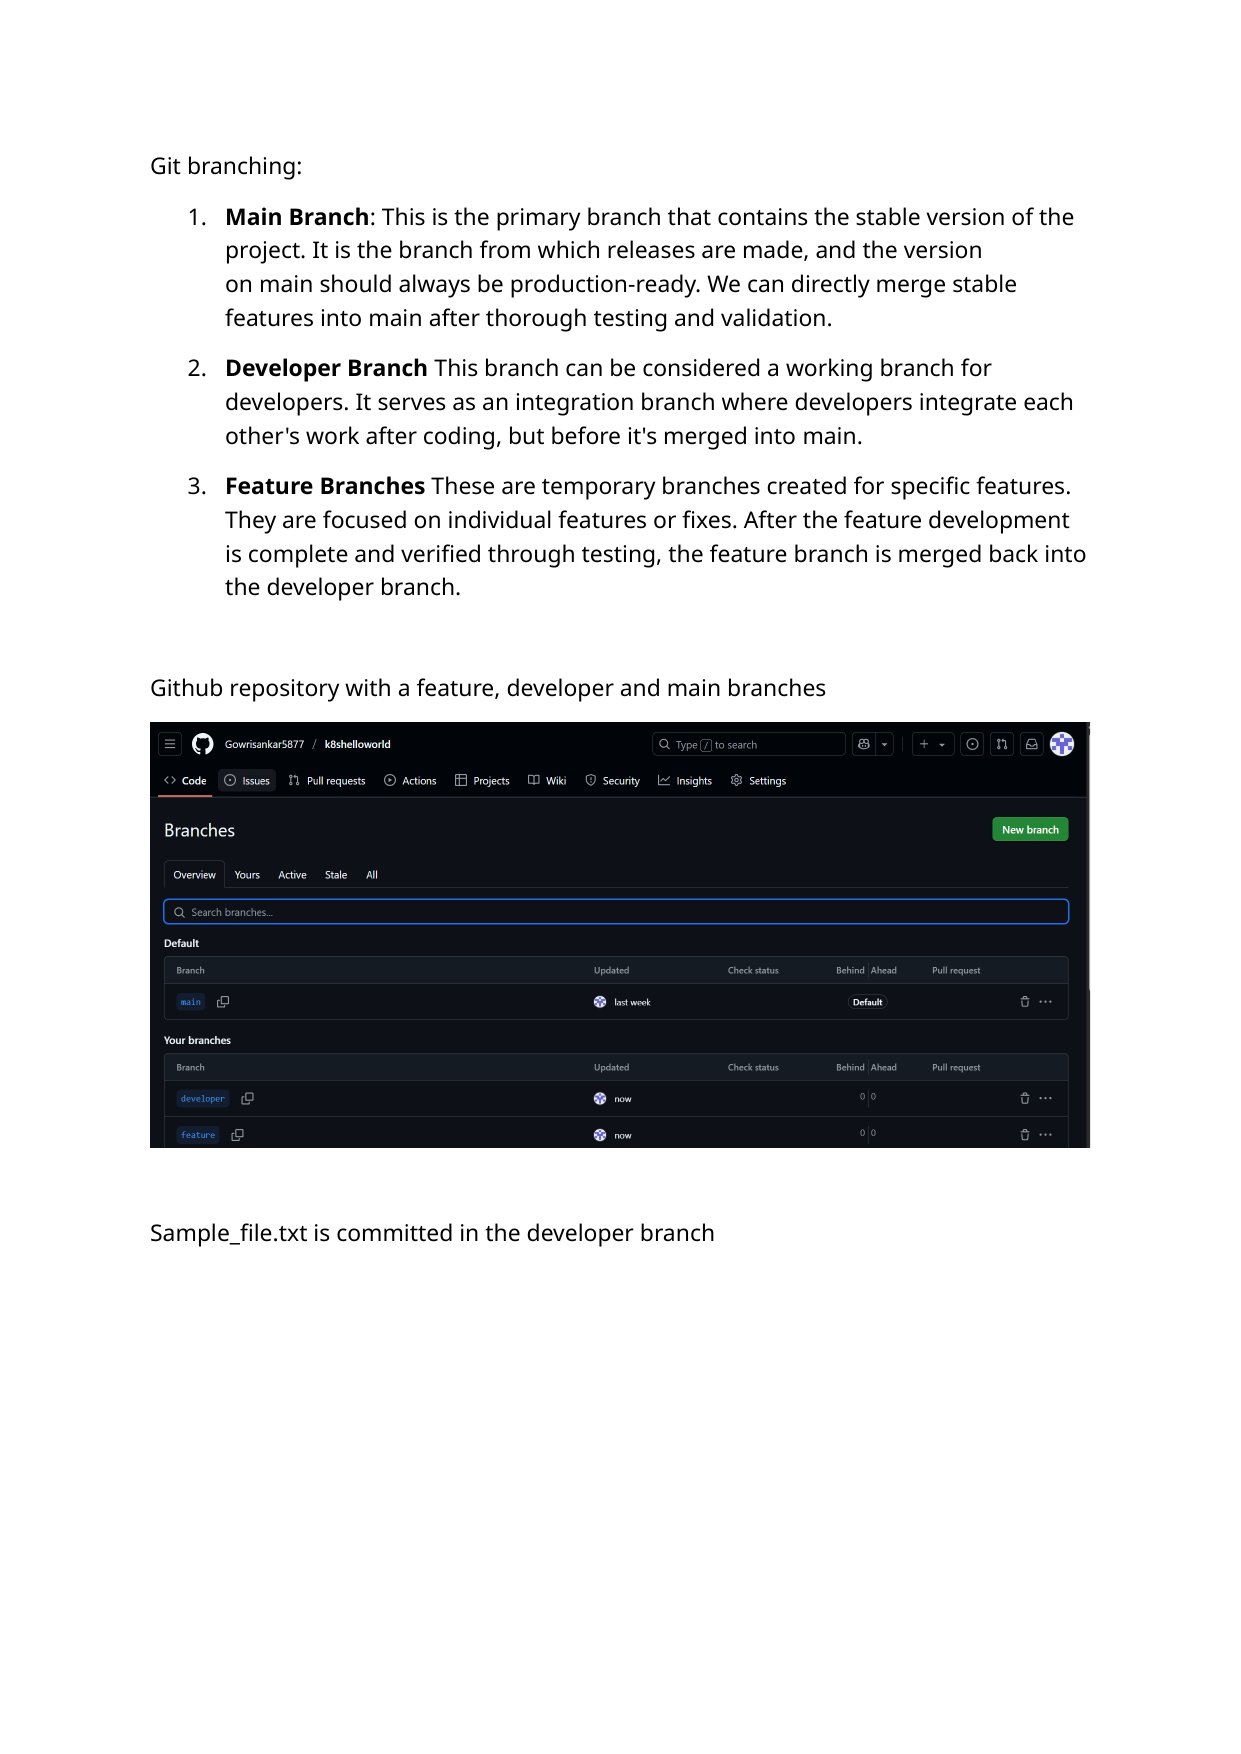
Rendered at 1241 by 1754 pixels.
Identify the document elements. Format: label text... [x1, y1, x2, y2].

text Sample_file.txt is committed in the developer branch [150, 1217, 1090, 1248]
list Feature Branches These are temporary branches created for specific features. They are focused on individual features or fixes. After the feature development is complete and verified through testing, the feature branch is merged back into the developer branch. [187, 470, 1090, 602]
list Main Branch: This is the primary branch that contains the stable version of the project. It is the branch from which releases are made, and the version on main should always be production-ready. We can directly merge stable features into main after thorough testing and validation. [187, 200, 1090, 333]
list Developer Branch This branch can be considered a working branch for developers. It serves as an integration branch where developers integrate each other's work after coding, but before it's merged into main. [187, 352, 1090, 451]
text Git branching: [150, 150, 1090, 181]
text Github repository with a feature, developer and main branches [150, 672, 1090, 703]
picture [150, 722, 1091, 1148]
